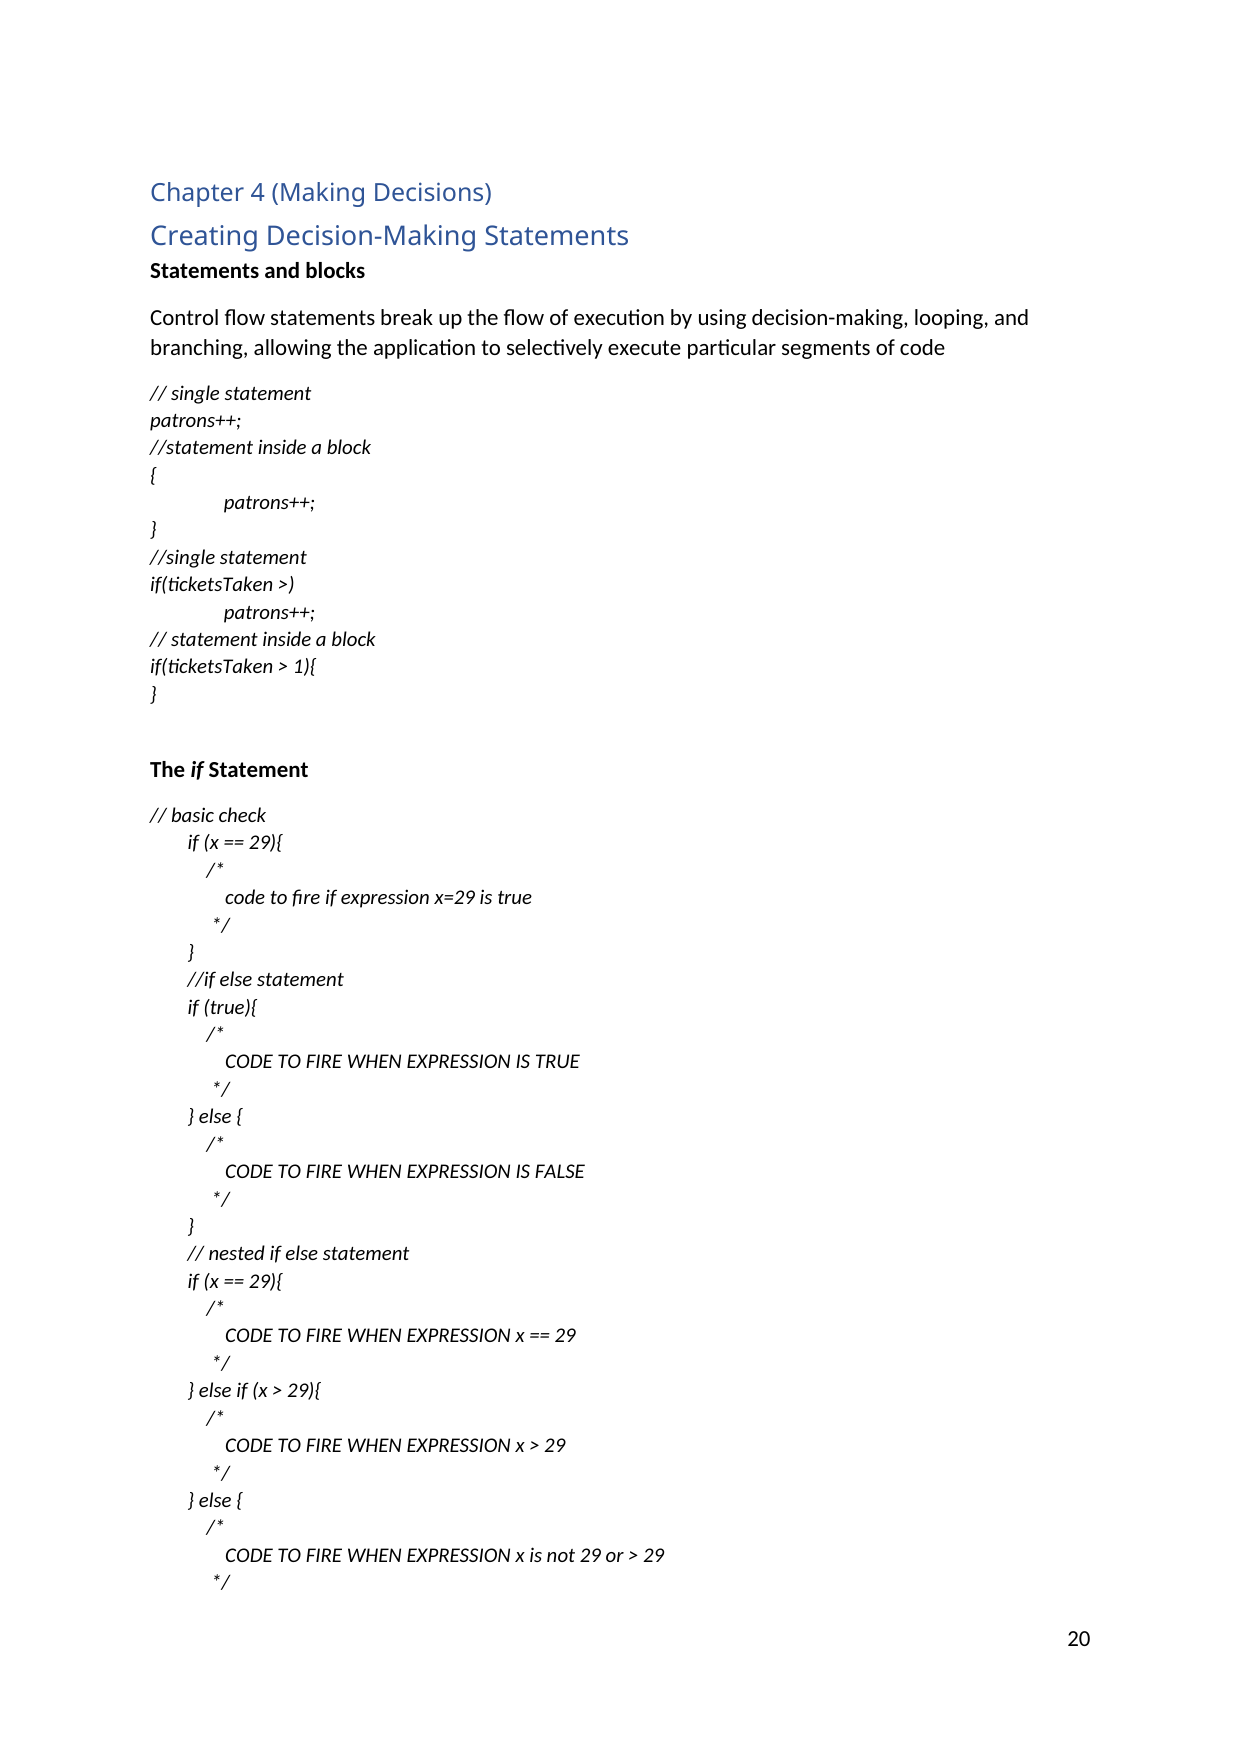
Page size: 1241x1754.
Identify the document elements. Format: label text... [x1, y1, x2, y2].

text } else { [150, 1103, 1090, 1129]
text The if Statement [150, 755, 1090, 783]
text } else if (x > 29){ [150, 1377, 1090, 1403]
text } [150, 681, 1090, 706]
text // nested if else statement [150, 1241, 1090, 1266]
subtitle Chapter 4 (Making Decisions) [150, 175, 1090, 209]
text //if else statement [150, 967, 1090, 992]
text // single statement [150, 380, 1090, 405]
subtitle Creating Decision-Making Statements [150, 216, 1090, 253]
text patrons++; [150, 489, 1090, 515]
text */ [150, 1186, 1090, 1211]
text } [150, 517, 1090, 542]
text */ [150, 1460, 1090, 1485]
text /* [150, 1295, 1090, 1321]
text CODE TO FIRE WHEN EXPRESSION IS TRUE [150, 1049, 1090, 1074]
text CODE TO FIRE WHEN EXPRESSION IS FALSE [150, 1158, 1090, 1184]
text /* [150, 857, 1090, 882]
text if (true){ [150, 994, 1090, 1019]
text // basic check [150, 802, 1090, 828]
text /* [150, 1131, 1090, 1156]
text /* [150, 1405, 1090, 1430]
text } else { [150, 1487, 1090, 1512]
text */ [150, 912, 1090, 937]
text Statements and blocks [150, 256, 1090, 284]
text CODE TO FIRE WHEN EXPRESSION x == 29 [150, 1323, 1090, 1348]
text if(ticketsTaken > 1){ [150, 654, 1090, 679]
text { [150, 462, 1090, 487]
text */ [150, 1076, 1090, 1102]
text if (x == 29){ [150, 1268, 1090, 1293]
text code to fire if expression x=29 is true [150, 884, 1090, 910]
text } [150, 939, 1090, 964]
text */ [150, 1569, 1090, 1595]
text /* [150, 1514, 1090, 1540]
text Control flow statements break up the flow of execution by using decision-making, looping, and branching, allowing the application to selectively execute particular segments of code [150, 303, 1090, 361]
text CODE TO FIRE WHEN EXPRESSION x is not 29 or > 29 [150, 1542, 1090, 1567]
text if(ticketsTaken >) [150, 571, 1090, 597]
text } [150, 1213, 1090, 1238]
text /* [150, 1021, 1090, 1047]
text CODE TO FIRE WHEN EXPRESSION x > 29 [150, 1432, 1090, 1458]
text patrons++; [150, 407, 1090, 432]
text */ [150, 1350, 1090, 1376]
text patrons++; [150, 599, 1090, 624]
text // statement inside a block [150, 626, 1090, 652]
text //statement inside a block [150, 434, 1090, 460]
text //single statement [150, 544, 1090, 569]
text if (x == 29){ [150, 829, 1090, 855]
